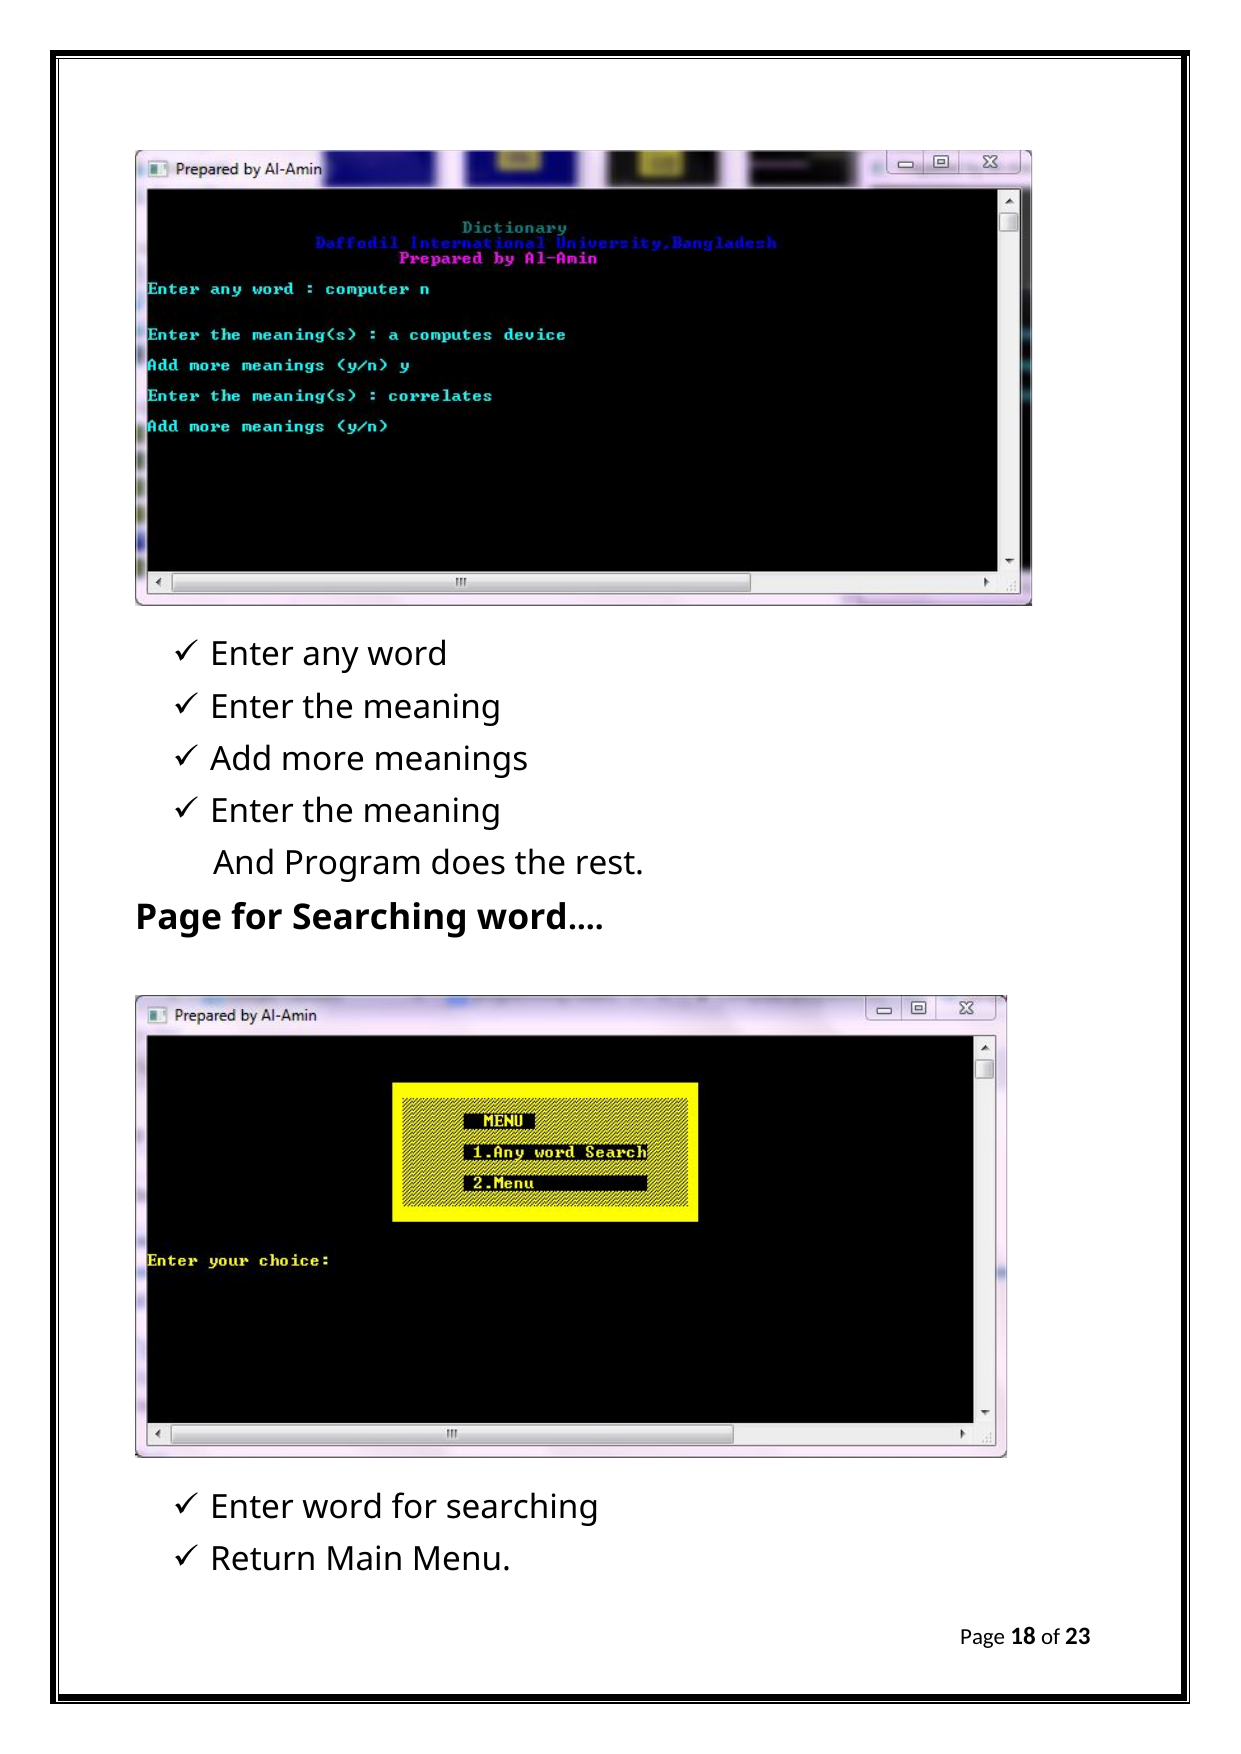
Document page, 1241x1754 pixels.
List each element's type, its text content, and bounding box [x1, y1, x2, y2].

text Page for Searching word…. [135, 891, 1090, 939]
picture [135, 150, 1033, 606]
list Enter the meaning [172, 787, 1090, 832]
list Enter the meaning [172, 682, 1090, 728]
list Return Main Menu. [172, 1535, 1090, 1580]
list Enter any word [172, 630, 1090, 676]
text And Program does the rest. [135, 839, 1090, 884]
list Add more meanings [172, 734, 1090, 780]
picture [135, 995, 1008, 1458]
list Enter word for searching [172, 1483, 1090, 1528]
